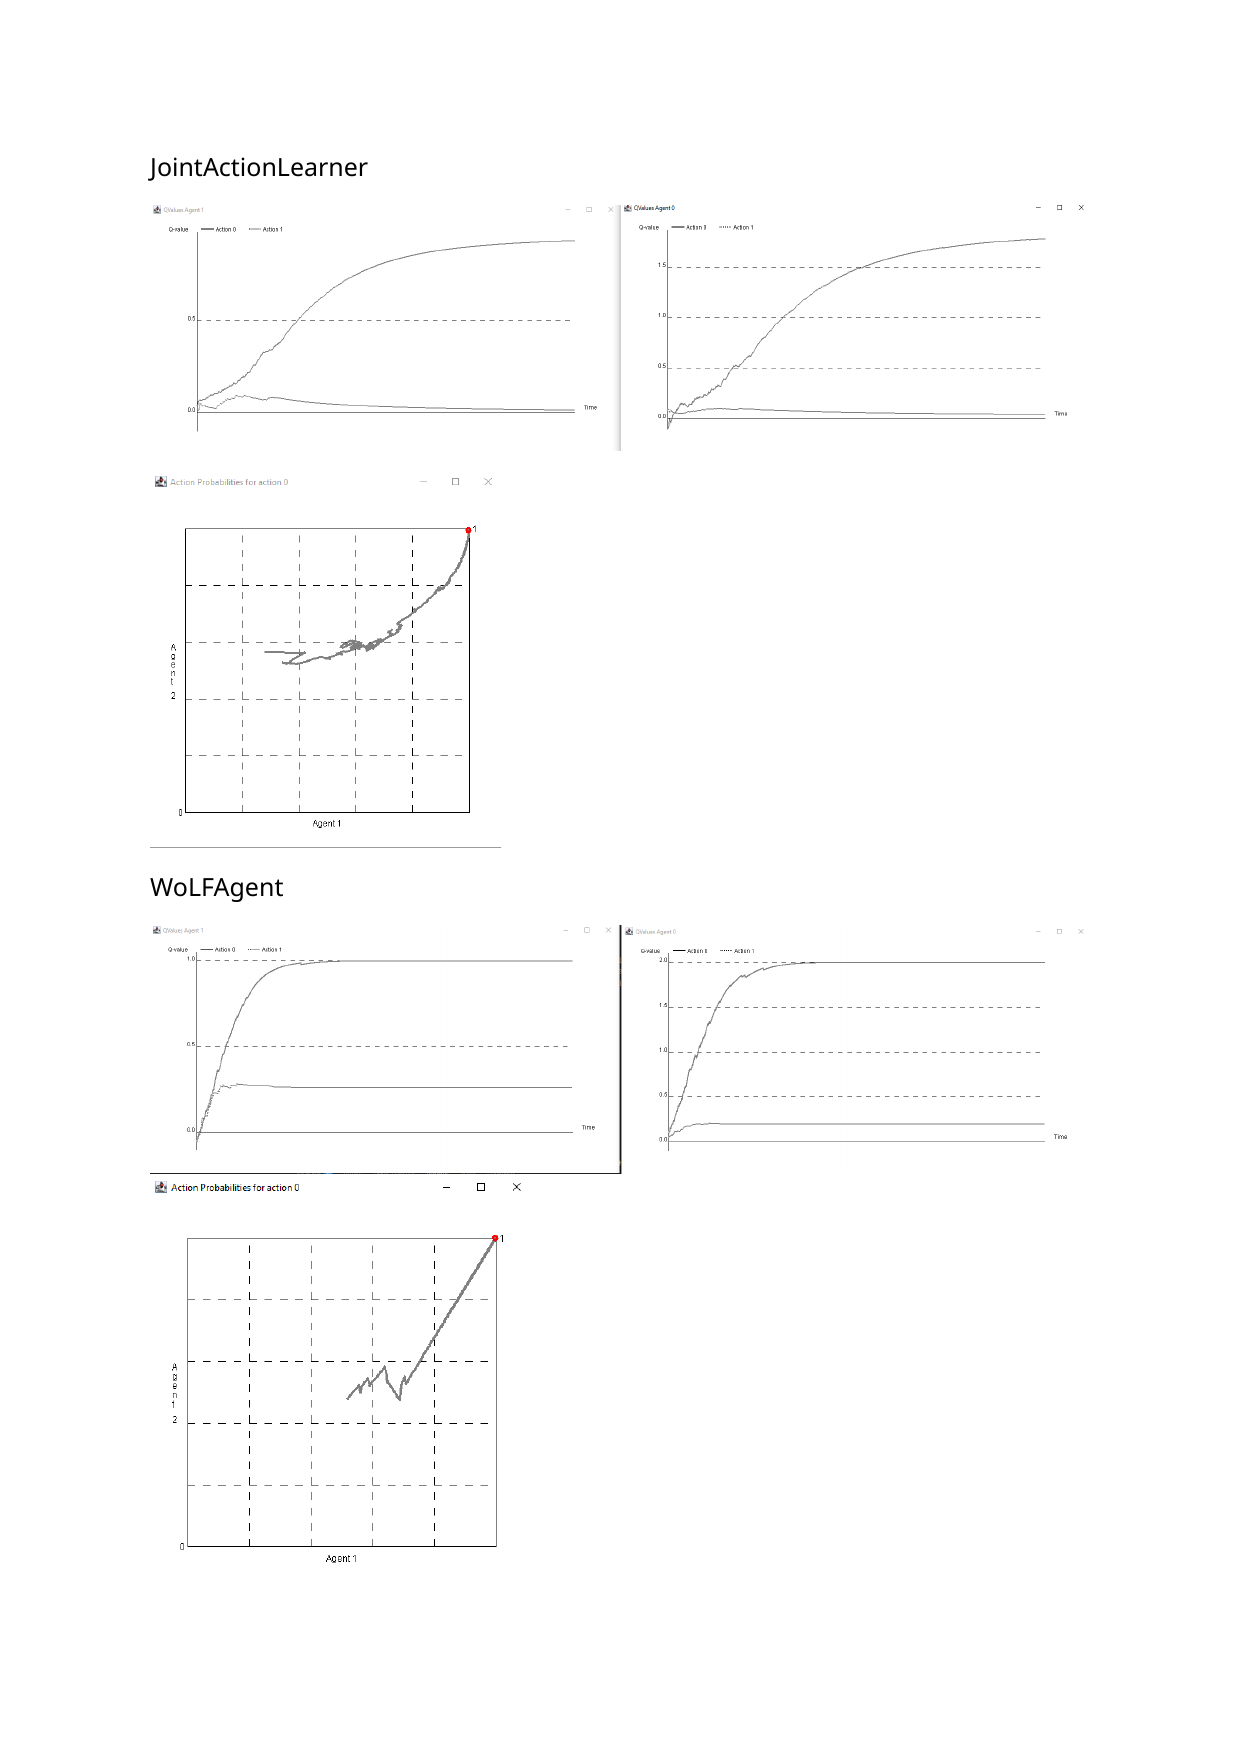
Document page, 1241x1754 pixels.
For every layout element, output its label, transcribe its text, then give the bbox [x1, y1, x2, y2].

picture [150, 205, 1091, 451]
picture [150, 925, 1091, 1174]
text JointActionLearner [150, 150, 1090, 184]
picture [150, 472, 502, 848]
picture [150, 1178, 534, 1583]
text WoLFAgent [150, 869, 1090, 904]
